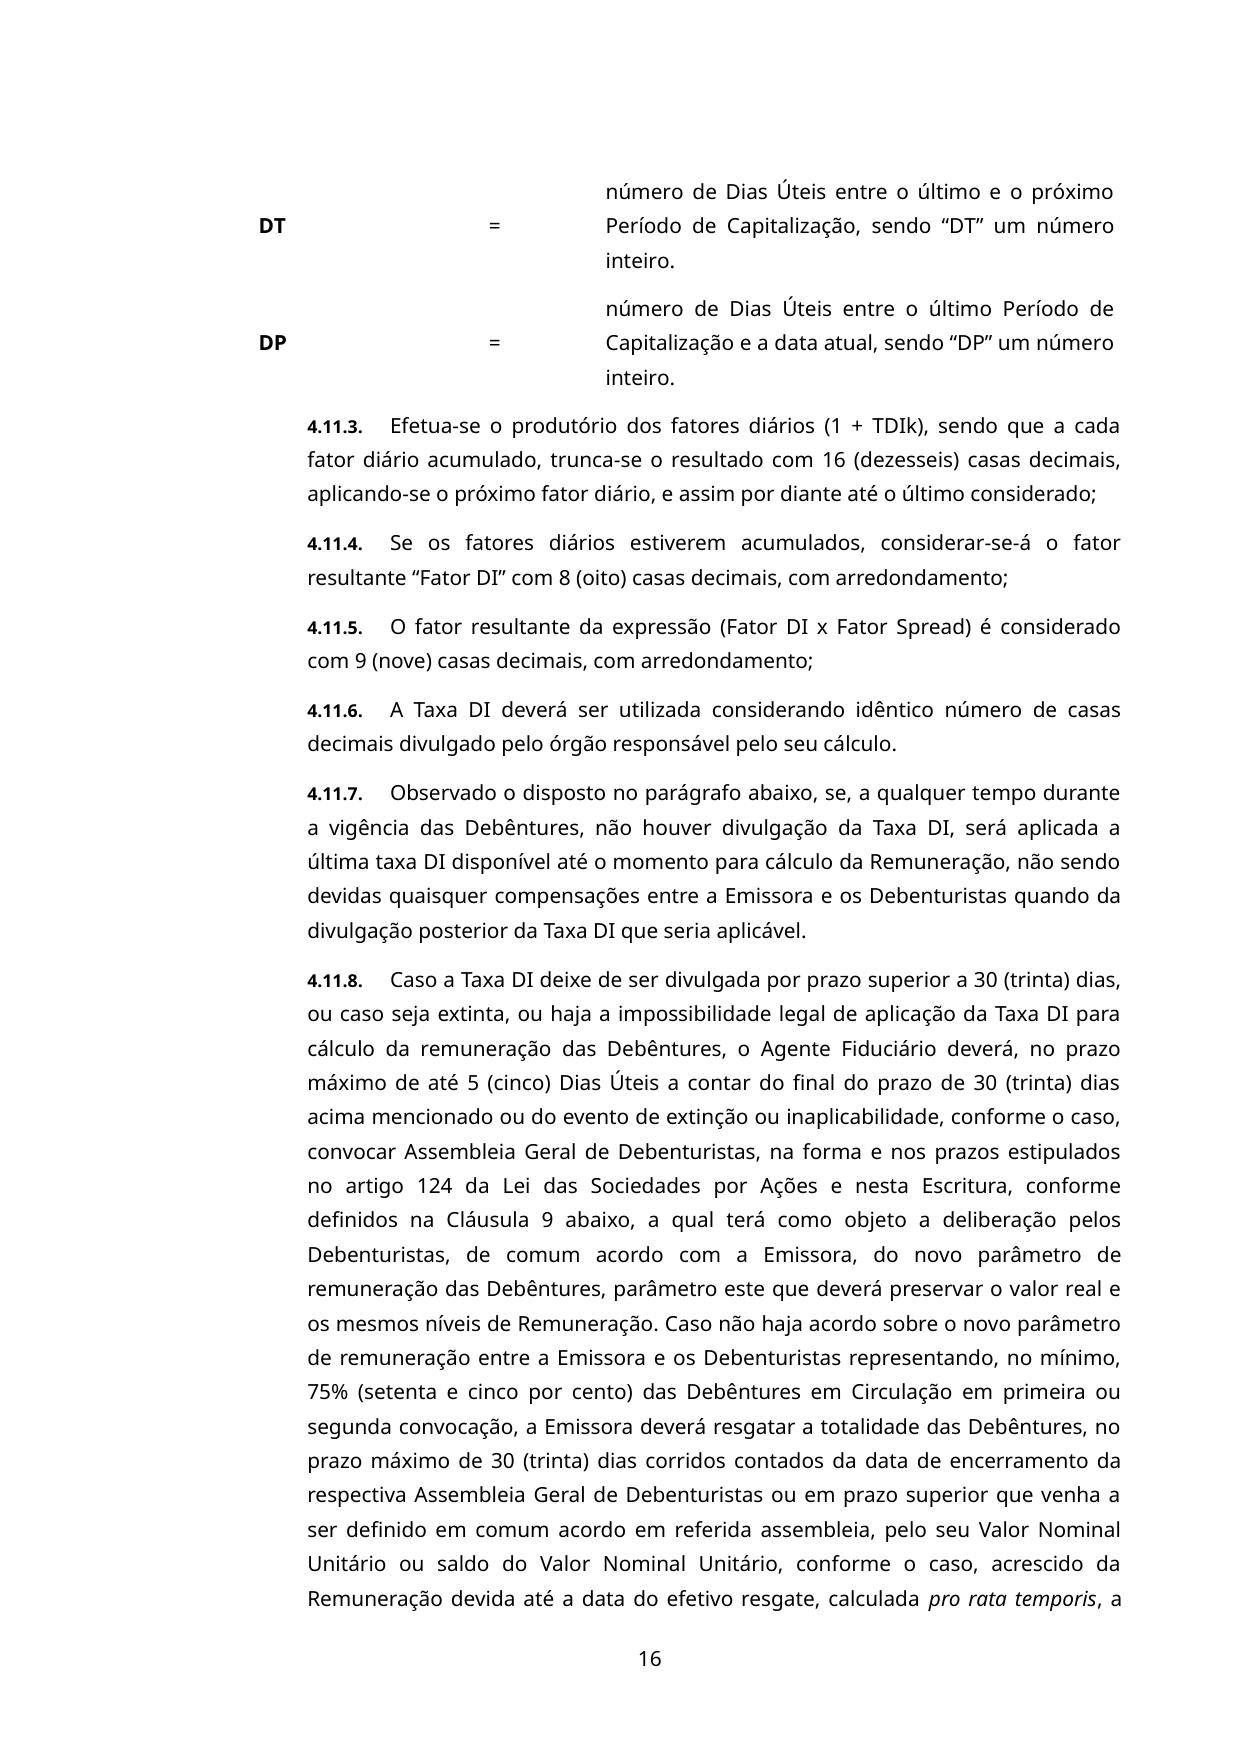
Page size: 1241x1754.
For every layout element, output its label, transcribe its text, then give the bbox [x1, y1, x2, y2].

table_cell = [399, 177, 517, 294]
text O fator resultante da expressão (Fator DI x Fator Spread) é considerado com 9 (nove) casas decimais, com arredondamento; [307, 612, 1122, 674]
table_cell DP [177, 294, 398, 411]
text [307, 965, 1122, 1612]
text Efetua-se o produtório dos fatores diários (1 + TDIk), sendo que a cada fator diário acumulado, trunca-se o resultado com 16 (dezesseis) casas decimais, aplicando-se o próximo fator diário, e assim por diante até o último considerado; [307, 411, 1122, 508]
text A Taxa DI deverá ser utilizada considerando idêntico número de casas decimais divulgado pelo órgão responsável pelo seu cálculo. [307, 695, 1122, 758]
table_cell DT [177, 177, 398, 294]
text Observado o disposto no parágrafo abaixo, se, a qualquer tempo durante a vigência das Debêntures, não houver divulgação da Taxa DI, será aplicada a última taxa DI disponível até o momento para cálculo da Remuneração, não sendo devidas quaisquer compensações entre a Emissora e os Debenturistas quando da divulgação posterior da Taxa DI que seria aplicável. [307, 778, 1122, 944]
table_cell número de Dias Úteis entre o último Período de Capitalização e a data atual, sendo “DP” um número inteiro. [517, 294, 1122, 411]
table_cell número de Dias Úteis entre o último e o próximo Período de Capitalização, sendo “DT” um número inteiro. [517, 177, 1122, 294]
text Se os fatores diários estiverem acumulados, considerar-se-á o fator resultante “Fator DI” com 8 (oito) casas decimais, com arredondamento; [307, 528, 1122, 591]
table_cell = [399, 294, 517, 411]
